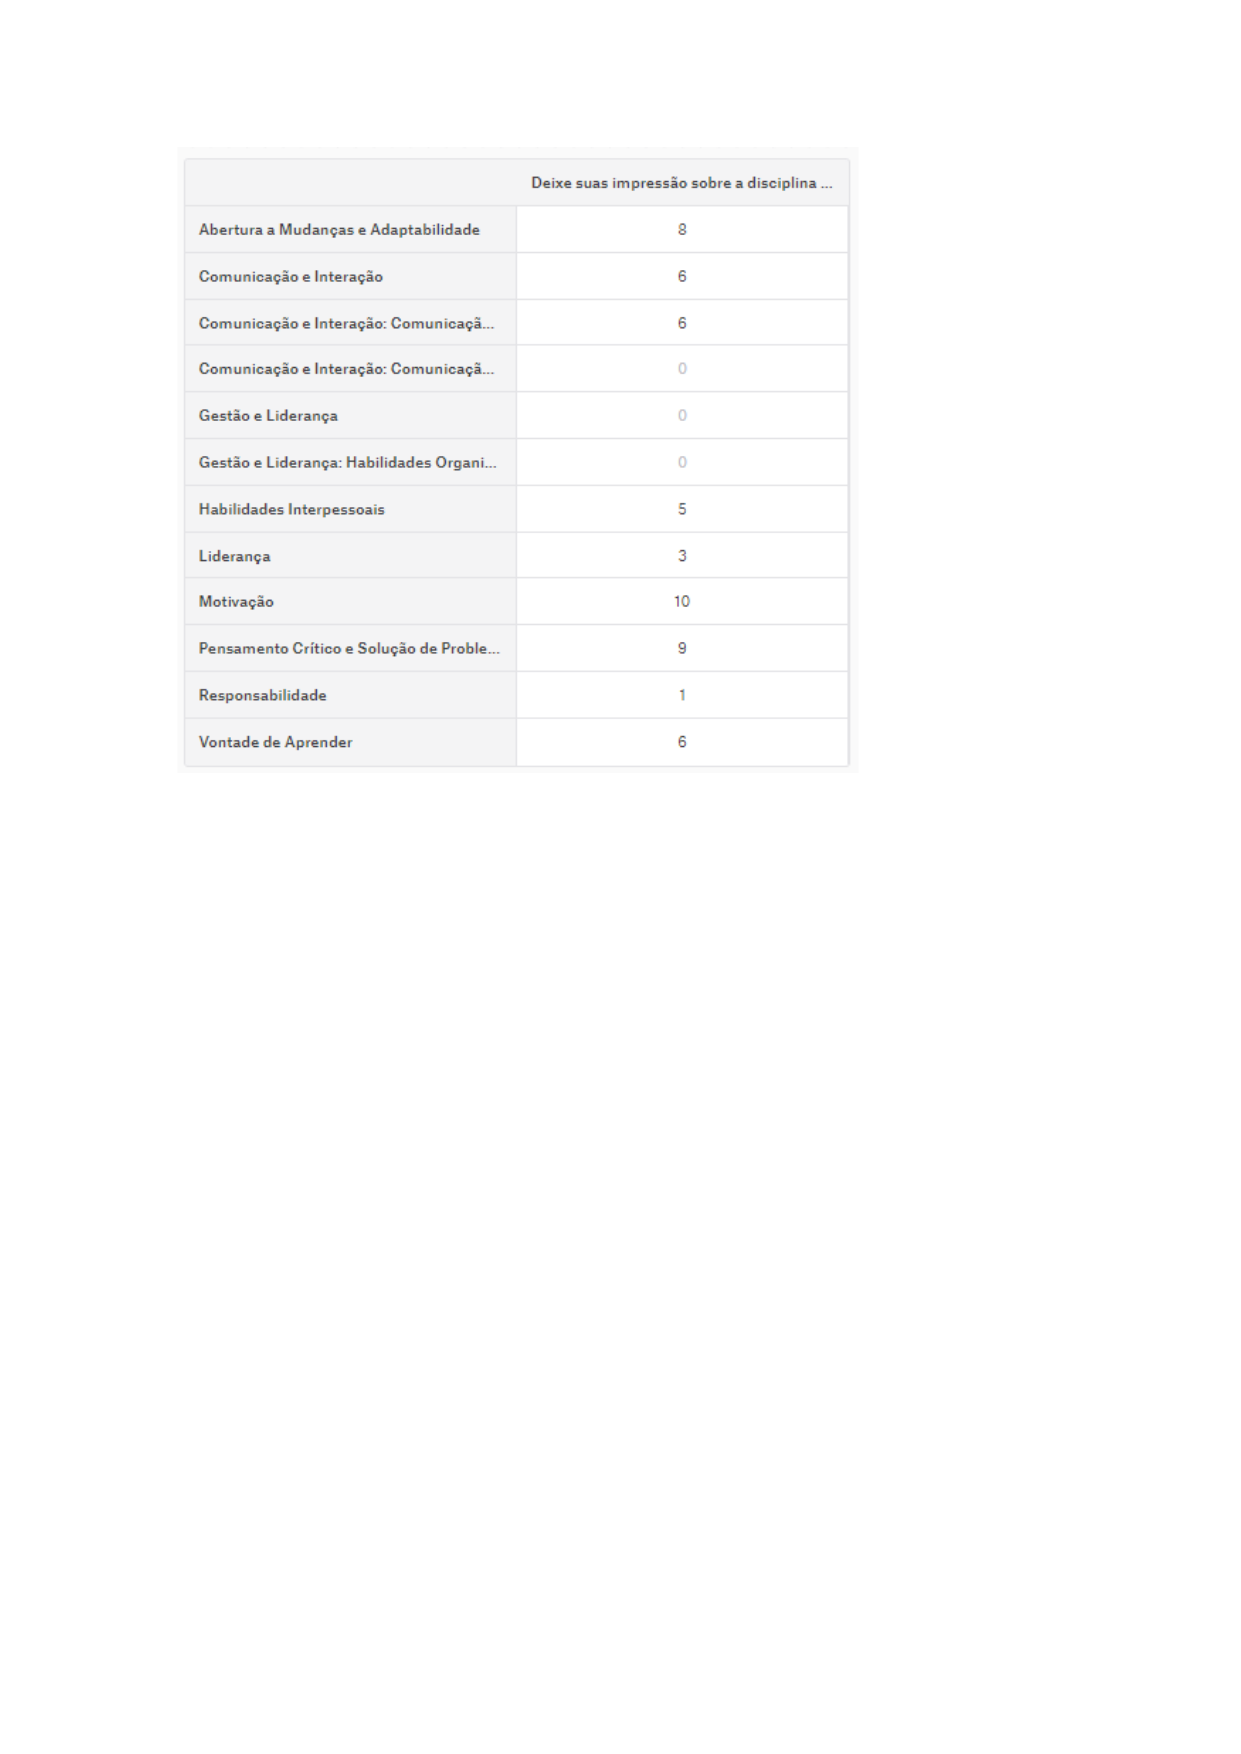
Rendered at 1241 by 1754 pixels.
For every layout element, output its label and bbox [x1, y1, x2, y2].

picture [177, 147, 859, 773]
